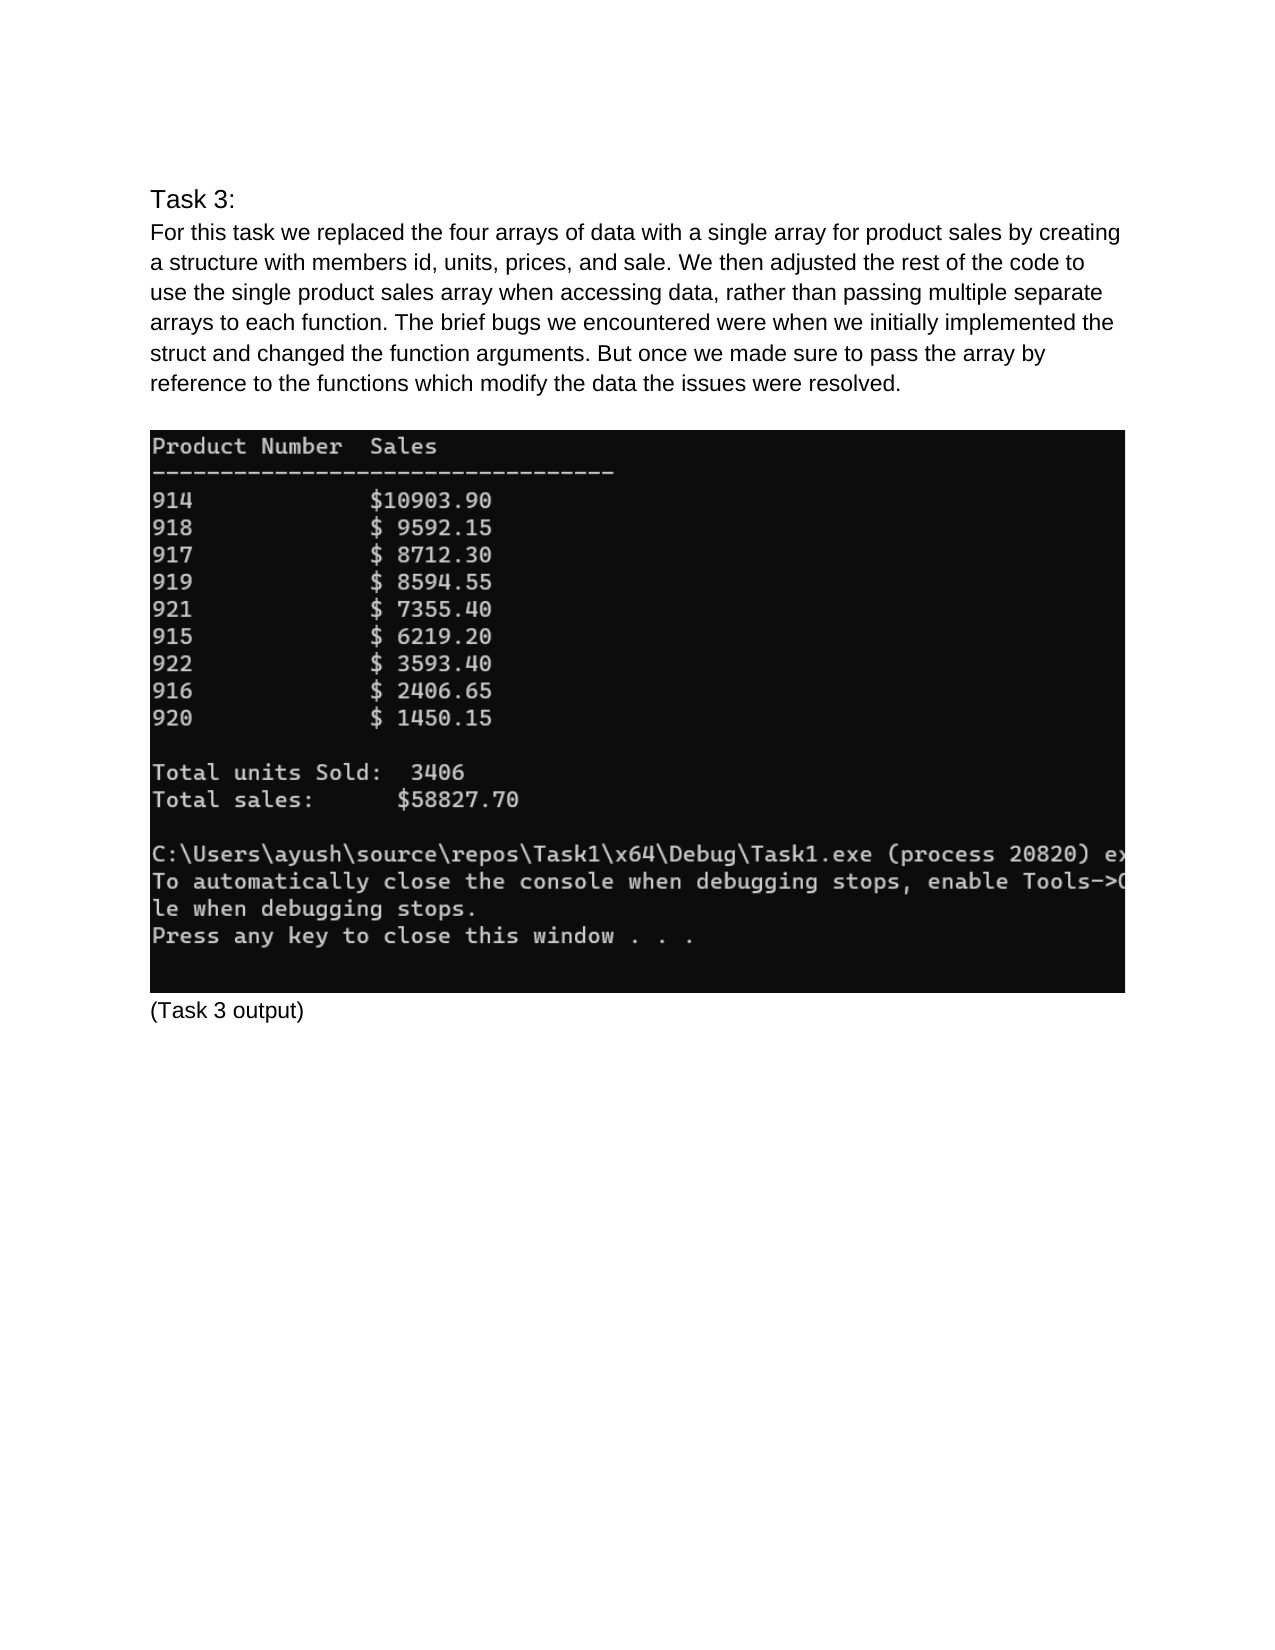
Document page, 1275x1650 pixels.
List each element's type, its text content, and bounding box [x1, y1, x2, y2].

picture [150, 430, 1125, 993]
text (Task 3 output) [150, 997, 1125, 1023]
text For this task we replaced the four arrays of data with a single array for product sales by creating a structure with members id, units, prices, and sale. We then adjusted the rest of the code to use the single product sales array when accessing data, rather than passing multiple separate arrays to each function. The brief bugs we encountered were when we initially implemented the struct and changed the function arguments. But once we made sure to pass the array by reference to the functions which modify the data the issues were resolved. [150, 219, 1125, 396]
text Task 3: [150, 184, 1125, 214]
